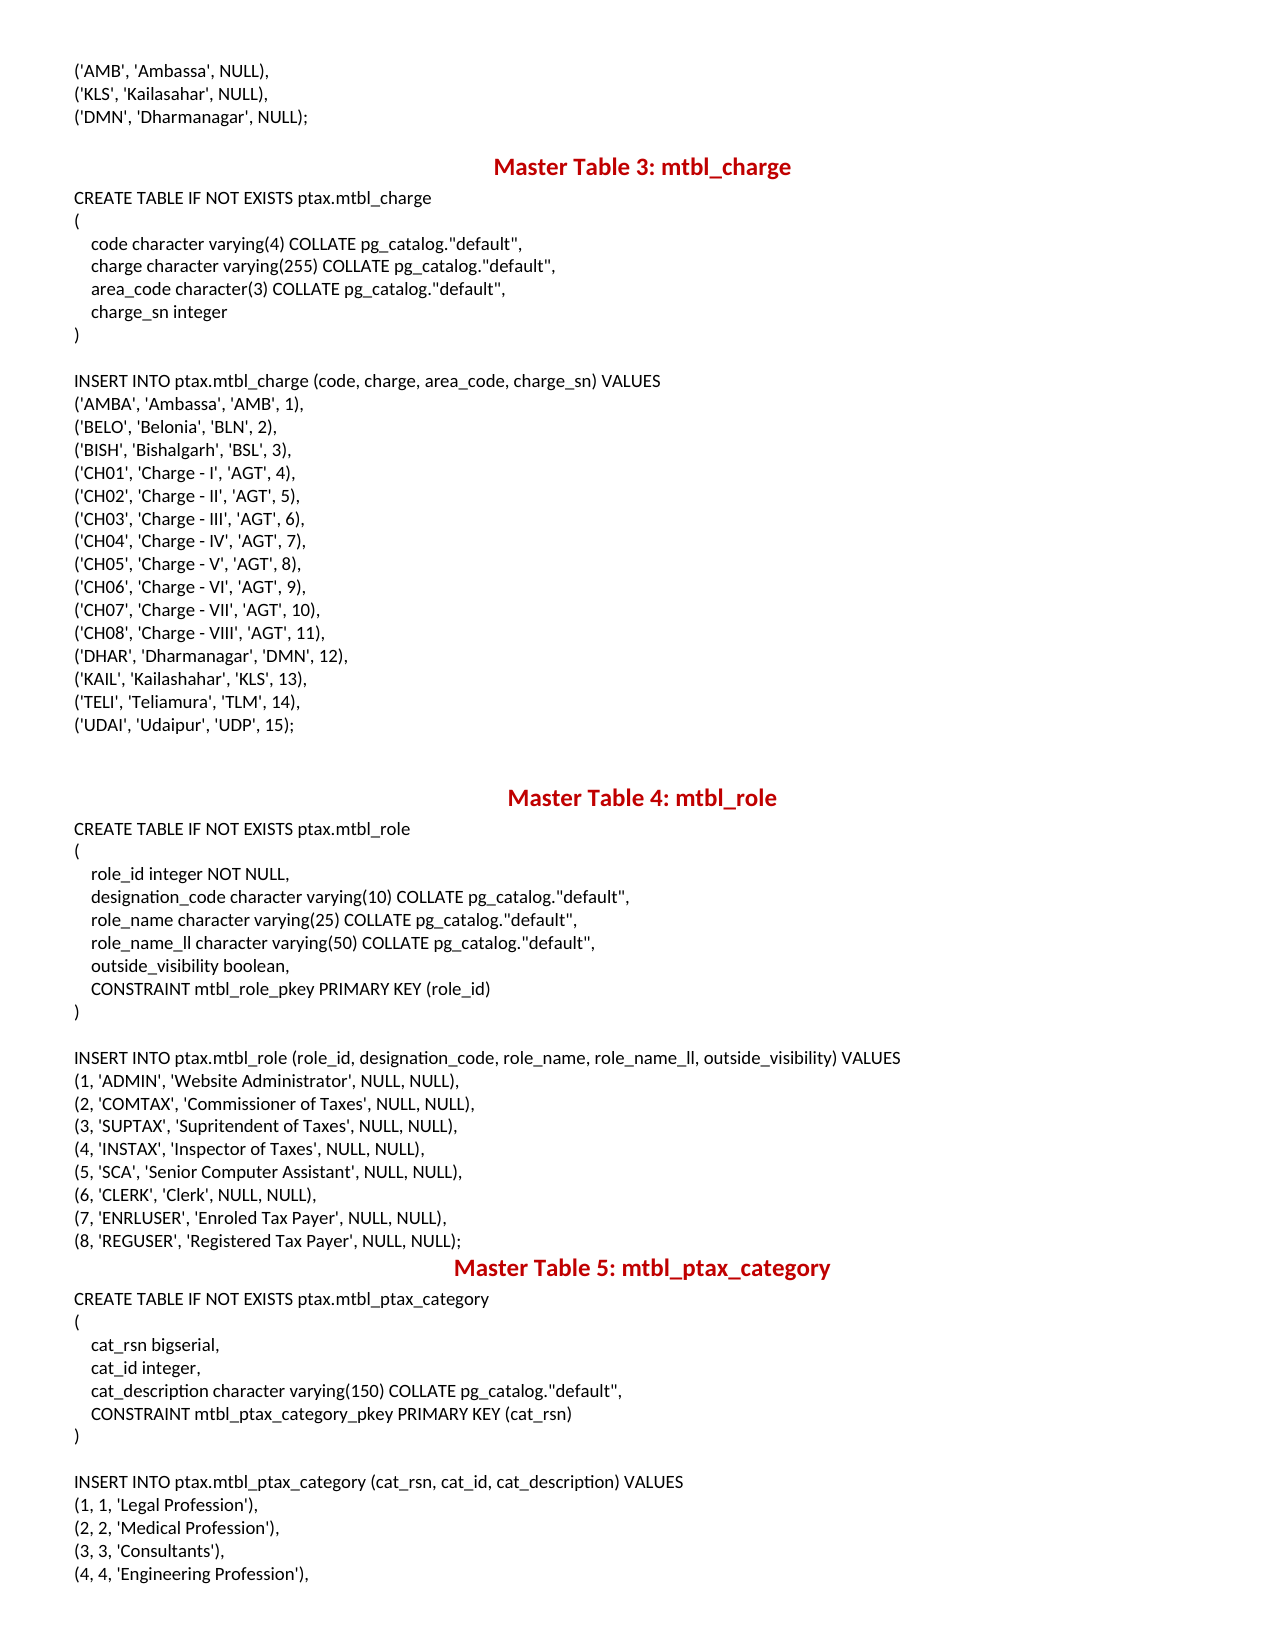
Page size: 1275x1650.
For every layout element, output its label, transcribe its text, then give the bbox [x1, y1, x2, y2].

text cat_rsn bigserial, [74, 1333, 1211, 1356]
text code character varying(4) COLLATE pg_catalog."default", [74, 232, 1211, 254]
text (4, 'INSTAX', 'Inspector of Taxes', NULL, NULL), [74, 1137, 1211, 1160]
text ( [74, 1310, 1211, 1333]
text (4, 4, 'Engineering Profession'), [74, 1562, 1211, 1585]
text ('CH04', 'Charge - IV', 'AGT', 7), [74, 529, 1211, 552]
text ('KLS', 'Kailasahar', NULL), [74, 82, 1211, 105]
text CONSTRAINT mtbl_ptax_category_pkey PRIMARY KEY (cat_rsn) [74, 1402, 1211, 1424]
text ('DMN', 'Dharmanagar', NULL); [74, 105, 1211, 128]
text INSERT INTO ptax.mtbl_role (role_id, designation_code, role_name, role_name_ll, outside_visibility) VALUES [74, 1046, 1211, 1069]
text ('TELI', 'Teliamura', 'TLM', 14), [74, 690, 1211, 713]
text CREATE TABLE IF NOT EXISTS ptax.mtbl_ptax_category [74, 1287, 1211, 1310]
text (5, 'SCA', 'Senior Computer Assistant', NULL, NULL), [74, 1160, 1211, 1183]
text INSERT INTO ptax.mtbl_ptax_category (cat_rsn, cat_id, cat_description) VALUES [74, 1470, 1211, 1493]
text ('CH06', 'Charge - VI', 'AGT', 9), [74, 575, 1211, 598]
text ( [74, 209, 1211, 232]
text ('CH05', 'Charge - V', 'AGT', 8), [74, 552, 1211, 575]
text role_id integer NOT NULL, [74, 862, 1211, 885]
text ('AMBA', 'Ambassa', 'AMB', 1), [74, 392, 1211, 415]
text cat_description character varying(150) COLLATE pg_catalog."default", [74, 1379, 1211, 1402]
text CREATE TABLE IF NOT EXISTS ptax.mtbl_role [74, 817, 1211, 839]
text (3, 'SUPTAX', 'Supritendent of Taxes', NULL, NULL), [74, 1114, 1211, 1137]
text outside_visibility boolean, [74, 954, 1211, 977]
text ('BISH', 'Bishalgarh', 'BSL', 3), [74, 438, 1211, 461]
text Master Table 3: mtbl_charge [74, 151, 1211, 181]
text (7, 'ENRLUSER', 'Enroled Tax Payer', NULL, NULL), [74, 1206, 1211, 1229]
text ) [74, 1424, 1211, 1447]
text charge_sn integer [74, 300, 1211, 323]
text ('AMB', 'Ambassa', NULL), [74, 59, 1211, 82]
text ('CH02', 'Charge - II', 'AGT', 5), [74, 484, 1211, 507]
text area_code character(3) COLLATE pg_catalog."default", [74, 277, 1211, 300]
text (3, 3, 'Consultants'), [74, 1539, 1211, 1562]
text CONSTRAINT mtbl_role_pkey PRIMARY KEY (role_id) [74, 977, 1211, 1000]
text (2, 'COMTAX', 'Commissioner of Taxes', NULL, NULL), [74, 1092, 1211, 1114]
text ('CH07', 'Charge - VII', 'AGT', 10), [74, 598, 1211, 621]
text role_name character varying(25) COLLATE pg_catalog."default", [74, 908, 1211, 931]
text cat_id integer, [74, 1356, 1211, 1379]
text charge character varying(255) COLLATE pg_catalog."default", [74, 254, 1211, 277]
text (8, 'REGUSER', 'Registered Tax Payer', NULL, NULL); [74, 1229, 1211, 1252]
text CREATE TABLE IF NOT EXISTS ptax.mtbl_charge [74, 186, 1211, 209]
text (6, 'CLERK', 'Clerk', NULL, NULL), [74, 1183, 1211, 1206]
text ('UDAI', 'Udaipur', 'UDP', 15); [74, 713, 1211, 736]
text ) [74, 1000, 1211, 1023]
text role_name_ll character varying(50) COLLATE pg_catalog."default", [74, 931, 1211, 954]
text INSERT INTO ptax.mtbl_charge (code, charge, area_code, charge_sn) VALUES [74, 369, 1211, 392]
text ) [74, 323, 1211, 346]
text ('CH03', 'Charge - III', 'AGT', 6), [74, 507, 1211, 529]
text ('CH01', 'Charge - I', 'AGT', 4), [74, 461, 1211, 484]
text Master Table 5: mtbl_ptax_category [74, 1252, 1211, 1283]
text ('BELO', 'Belonia', 'BLN', 2), [74, 415, 1211, 438]
text ( [74, 839, 1211, 862]
text ('DHAR', 'Dharmanagar', 'DMN', 12), [74, 644, 1211, 667]
text ('KAIL', 'Kailashahar', 'KLS', 13), [74, 667, 1211, 690]
text (1, 1, 'Legal Profession'), [74, 1493, 1211, 1516]
text (1, 'ADMIN', 'Website Administrator', NULL, NULL), [74, 1069, 1211, 1092]
text (2, 2, 'Medical Profession'), [74, 1516, 1211, 1539]
text ('CH08', 'Charge - VIII', 'AGT', 11), [74, 621, 1211, 644]
text designation_code character varying(10) COLLATE pg_catalog."default", [74, 885, 1211, 908]
text Master Table 4: mtbl_role [74, 782, 1211, 812]
